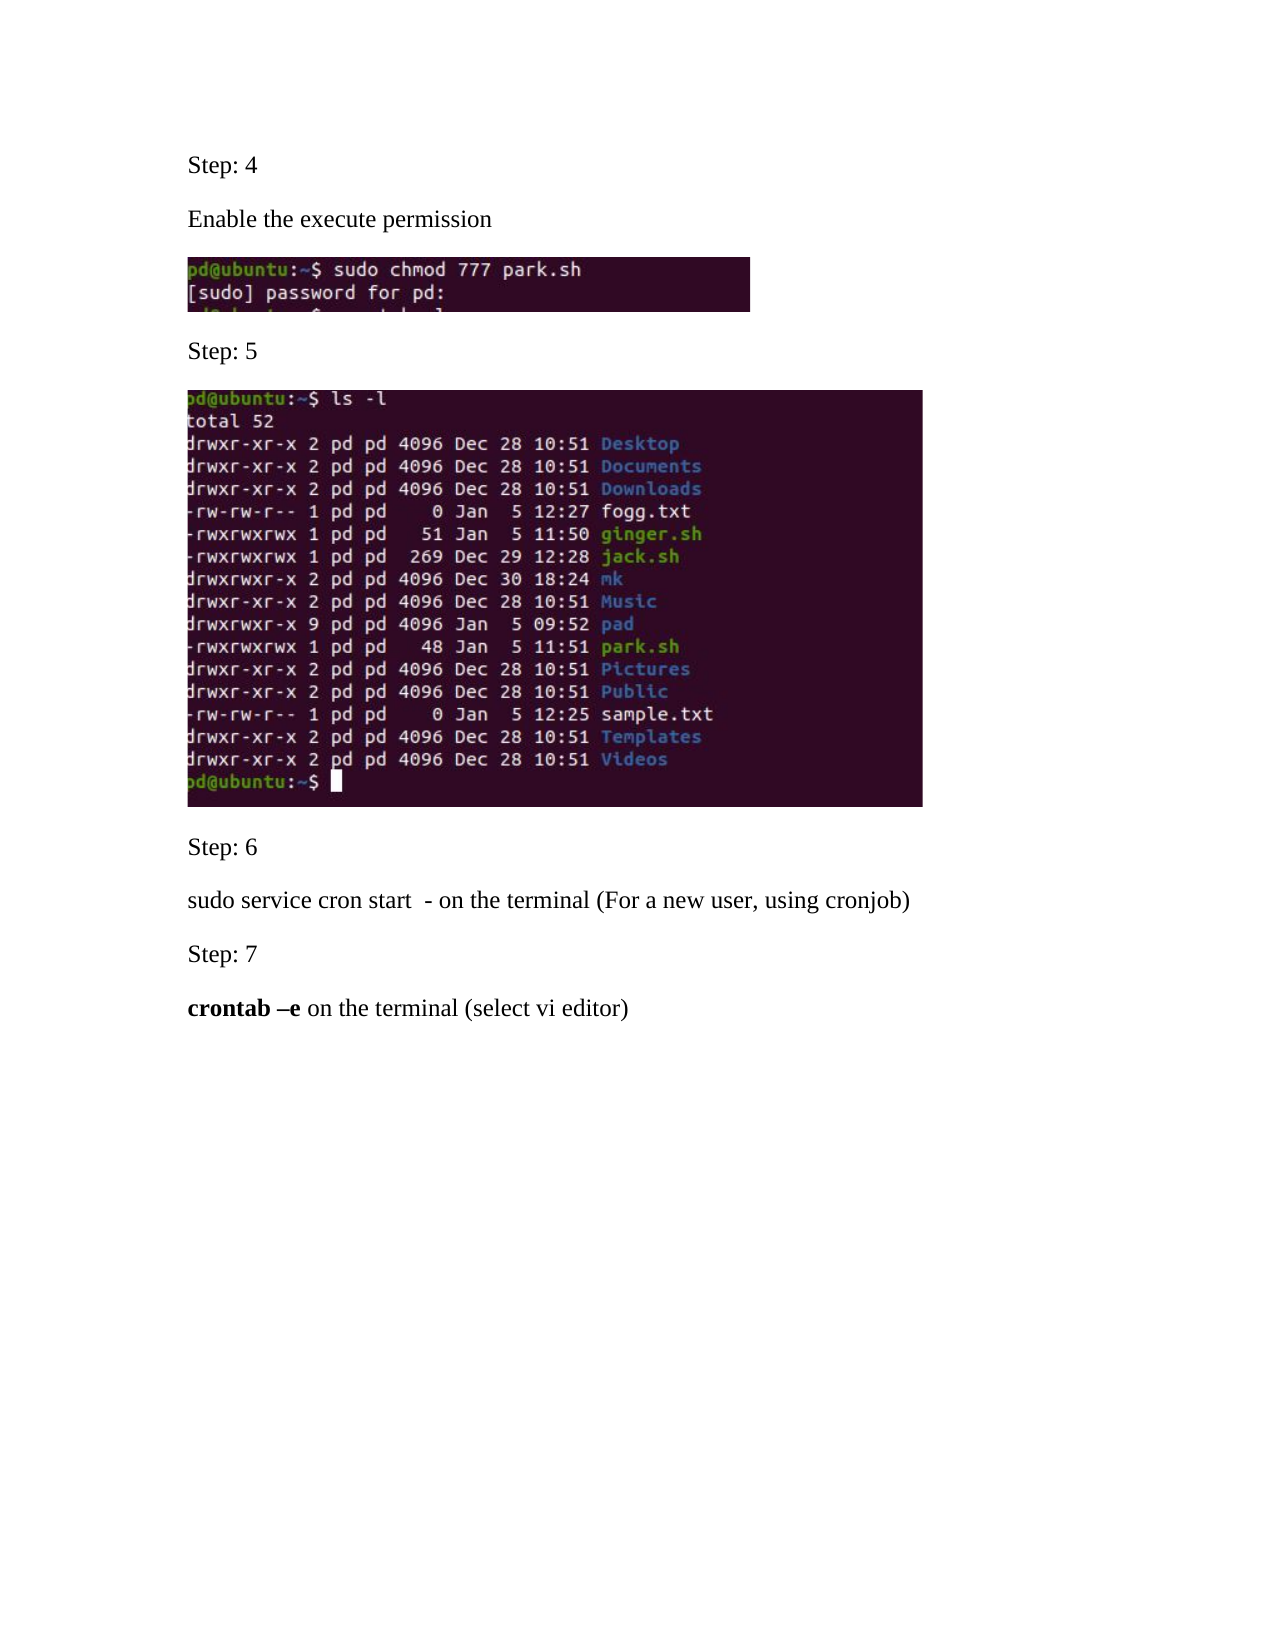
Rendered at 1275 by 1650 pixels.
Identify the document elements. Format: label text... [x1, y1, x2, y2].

text crontab –e on the terminal (select vi editor) [187, 993, 1125, 1022]
text Step: 5 [187, 336, 1125, 365]
text Step: 6 [187, 832, 1125, 860]
text sudo service cron start - on the terminal (For a new user, using cronjob) [187, 885, 1125, 914]
text Step: 7 [187, 939, 1125, 968]
picture [187, 390, 923, 807]
picture [187, 257, 750, 312]
text Step: 4 [187, 150, 1125, 179]
text Enable the execute permission [187, 204, 1125, 233]
